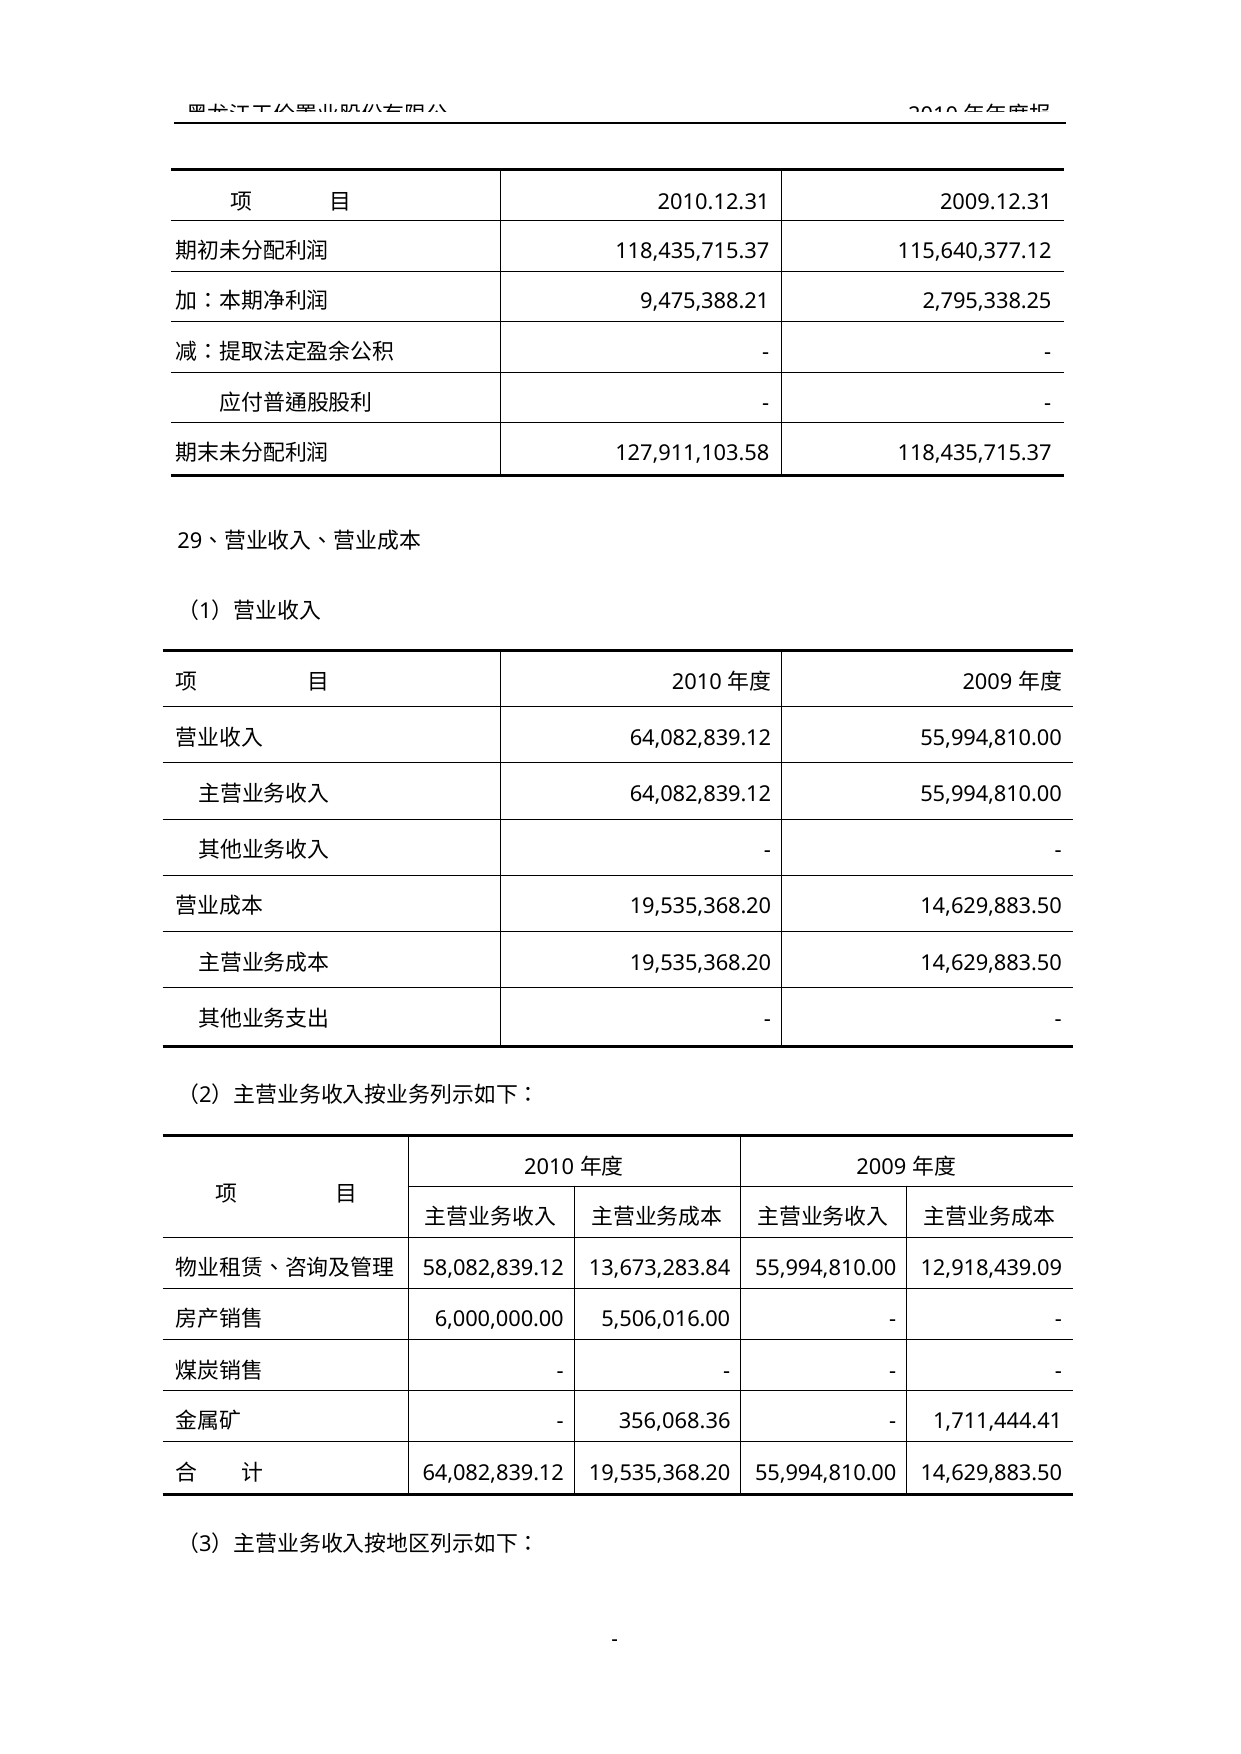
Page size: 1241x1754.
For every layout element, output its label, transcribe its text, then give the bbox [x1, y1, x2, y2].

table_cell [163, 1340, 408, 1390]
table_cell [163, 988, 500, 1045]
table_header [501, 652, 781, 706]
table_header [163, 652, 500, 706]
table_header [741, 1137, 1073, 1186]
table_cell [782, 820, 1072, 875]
text （1）营业收入 [177, 594, 1073, 624]
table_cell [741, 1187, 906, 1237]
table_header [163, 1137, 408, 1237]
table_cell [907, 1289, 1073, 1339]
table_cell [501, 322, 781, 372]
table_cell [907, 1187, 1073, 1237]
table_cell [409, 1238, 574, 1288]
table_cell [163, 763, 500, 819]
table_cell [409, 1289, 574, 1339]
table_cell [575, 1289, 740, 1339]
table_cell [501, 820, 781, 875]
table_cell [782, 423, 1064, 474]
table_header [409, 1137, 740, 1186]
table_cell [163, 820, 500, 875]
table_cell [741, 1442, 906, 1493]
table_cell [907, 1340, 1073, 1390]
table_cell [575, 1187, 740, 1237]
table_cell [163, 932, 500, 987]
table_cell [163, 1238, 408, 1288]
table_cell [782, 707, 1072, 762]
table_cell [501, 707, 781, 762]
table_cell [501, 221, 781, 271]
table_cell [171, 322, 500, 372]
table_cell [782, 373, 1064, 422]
text 29、营业收入、营业成本 [177, 525, 1073, 555]
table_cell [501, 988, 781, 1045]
text （3）主营业务收入按地区列示如下： [177, 1528, 1073, 1557]
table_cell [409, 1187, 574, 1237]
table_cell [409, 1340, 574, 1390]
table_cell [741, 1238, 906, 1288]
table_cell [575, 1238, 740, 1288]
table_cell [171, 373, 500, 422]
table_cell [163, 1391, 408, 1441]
text （2）主营业务收入按业务列示如下： [177, 1079, 1073, 1109]
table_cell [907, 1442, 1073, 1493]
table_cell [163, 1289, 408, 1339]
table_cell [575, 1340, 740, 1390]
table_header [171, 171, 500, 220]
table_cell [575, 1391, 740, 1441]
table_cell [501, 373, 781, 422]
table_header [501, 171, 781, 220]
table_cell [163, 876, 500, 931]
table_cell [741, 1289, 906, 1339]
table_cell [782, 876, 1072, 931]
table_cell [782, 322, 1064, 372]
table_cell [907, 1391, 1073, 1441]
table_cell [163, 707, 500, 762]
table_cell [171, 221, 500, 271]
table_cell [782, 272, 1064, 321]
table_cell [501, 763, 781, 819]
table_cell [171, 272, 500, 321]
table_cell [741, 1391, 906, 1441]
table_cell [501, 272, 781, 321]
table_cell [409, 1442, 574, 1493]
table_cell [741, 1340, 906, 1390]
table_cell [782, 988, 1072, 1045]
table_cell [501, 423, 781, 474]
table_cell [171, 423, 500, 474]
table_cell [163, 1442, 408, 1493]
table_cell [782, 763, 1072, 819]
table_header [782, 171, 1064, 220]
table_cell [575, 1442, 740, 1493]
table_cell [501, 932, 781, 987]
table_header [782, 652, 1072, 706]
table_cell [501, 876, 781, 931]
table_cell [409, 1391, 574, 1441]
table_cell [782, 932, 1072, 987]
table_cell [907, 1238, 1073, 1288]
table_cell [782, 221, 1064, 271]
